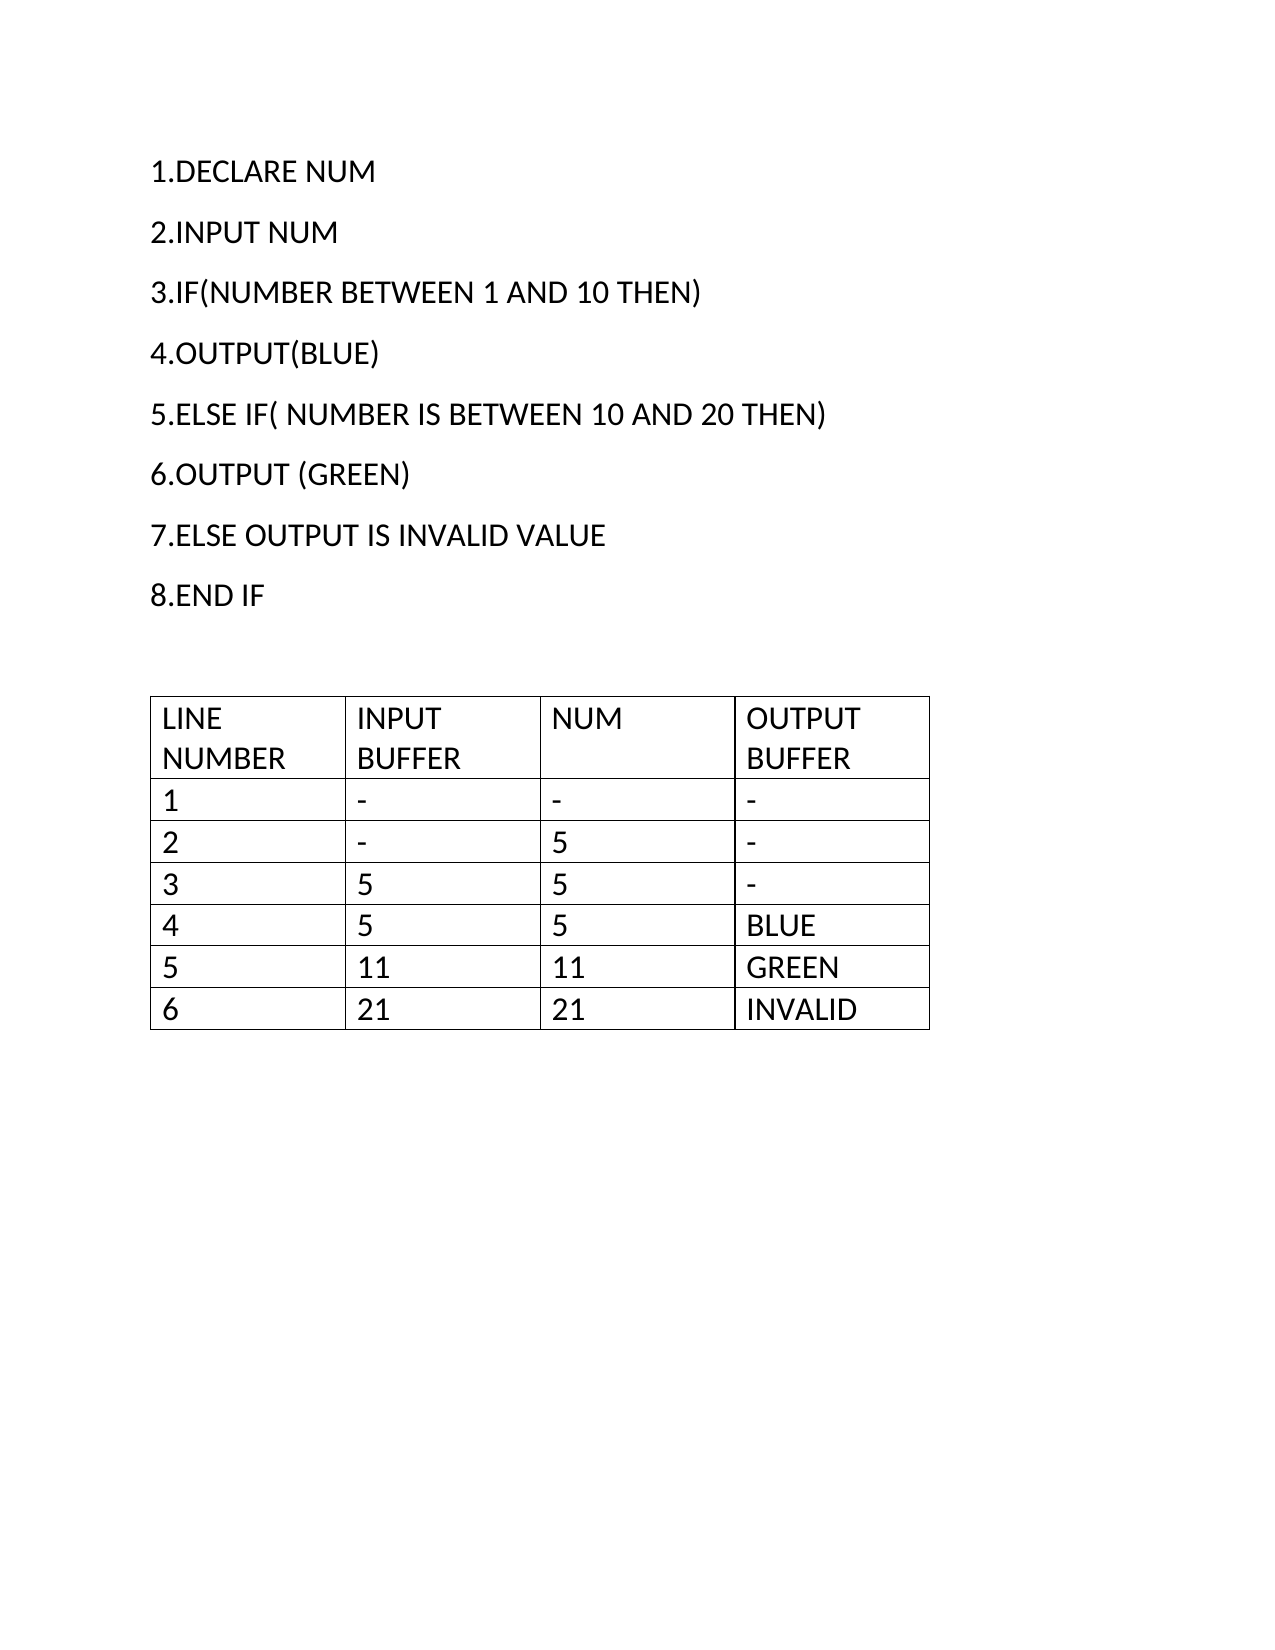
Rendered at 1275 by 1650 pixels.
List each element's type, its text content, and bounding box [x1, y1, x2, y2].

table_cell 6 [151, 988, 345, 1029]
table_cell - [346, 821, 540, 862]
table_cell GREEN [736, 946, 929, 987]
table_cell 4 [151, 905, 345, 945]
table_cell 2 [151, 821, 345, 862]
text 7.ELSE OUTPUT IS INVALID VALUE [150, 514, 1125, 554]
table_cell 5 [541, 905, 734, 945]
table_cell 5 [151, 946, 345, 987]
table_cell - [736, 821, 929, 862]
table_cell 5 [541, 863, 734, 903]
table_cell 3 [151, 863, 345, 903]
text 4.OUTPUT(BLUE) [150, 332, 1125, 373]
table_cell BLUE [736, 905, 929, 945]
table_cell - [346, 779, 540, 820]
table_cell 21 [541, 988, 734, 1029]
text 2.INPUT NUM [150, 211, 1125, 251]
table_header INPUT BUFFER [346, 697, 540, 778]
text 3.IF(NUMBER BETWEEN 1 AND 10 THEN) [150, 271, 1125, 312]
table_cell INVALID [736, 988, 929, 1029]
text 6.OUTPUT (GREEN) [150, 453, 1125, 494]
text 1.DECLARE NUM [150, 150, 1125, 191]
table_header OUTPUT BUFFER [736, 697, 929, 778]
text 5.ELSE IF( NUMBER IS BETWEEN 10 AND 20 THEN) [150, 392, 1125, 433]
table_cell - [736, 863, 929, 903]
table_cell - [541, 779, 734, 820]
table_cell 5 [346, 863, 540, 903]
table_header NUM [541, 697, 734, 778]
table_cell 5 [541, 821, 734, 862]
table_header LINE NUMBER [151, 697, 345, 778]
table_cell 11 [346, 946, 540, 987]
table_cell 11 [541, 946, 734, 987]
table_cell 5 [346, 905, 540, 945]
table_cell 1 [151, 779, 345, 820]
table_cell 21 [346, 988, 540, 1029]
table_cell - [736, 779, 929, 820]
text 8.END IF [150, 574, 1125, 615]
